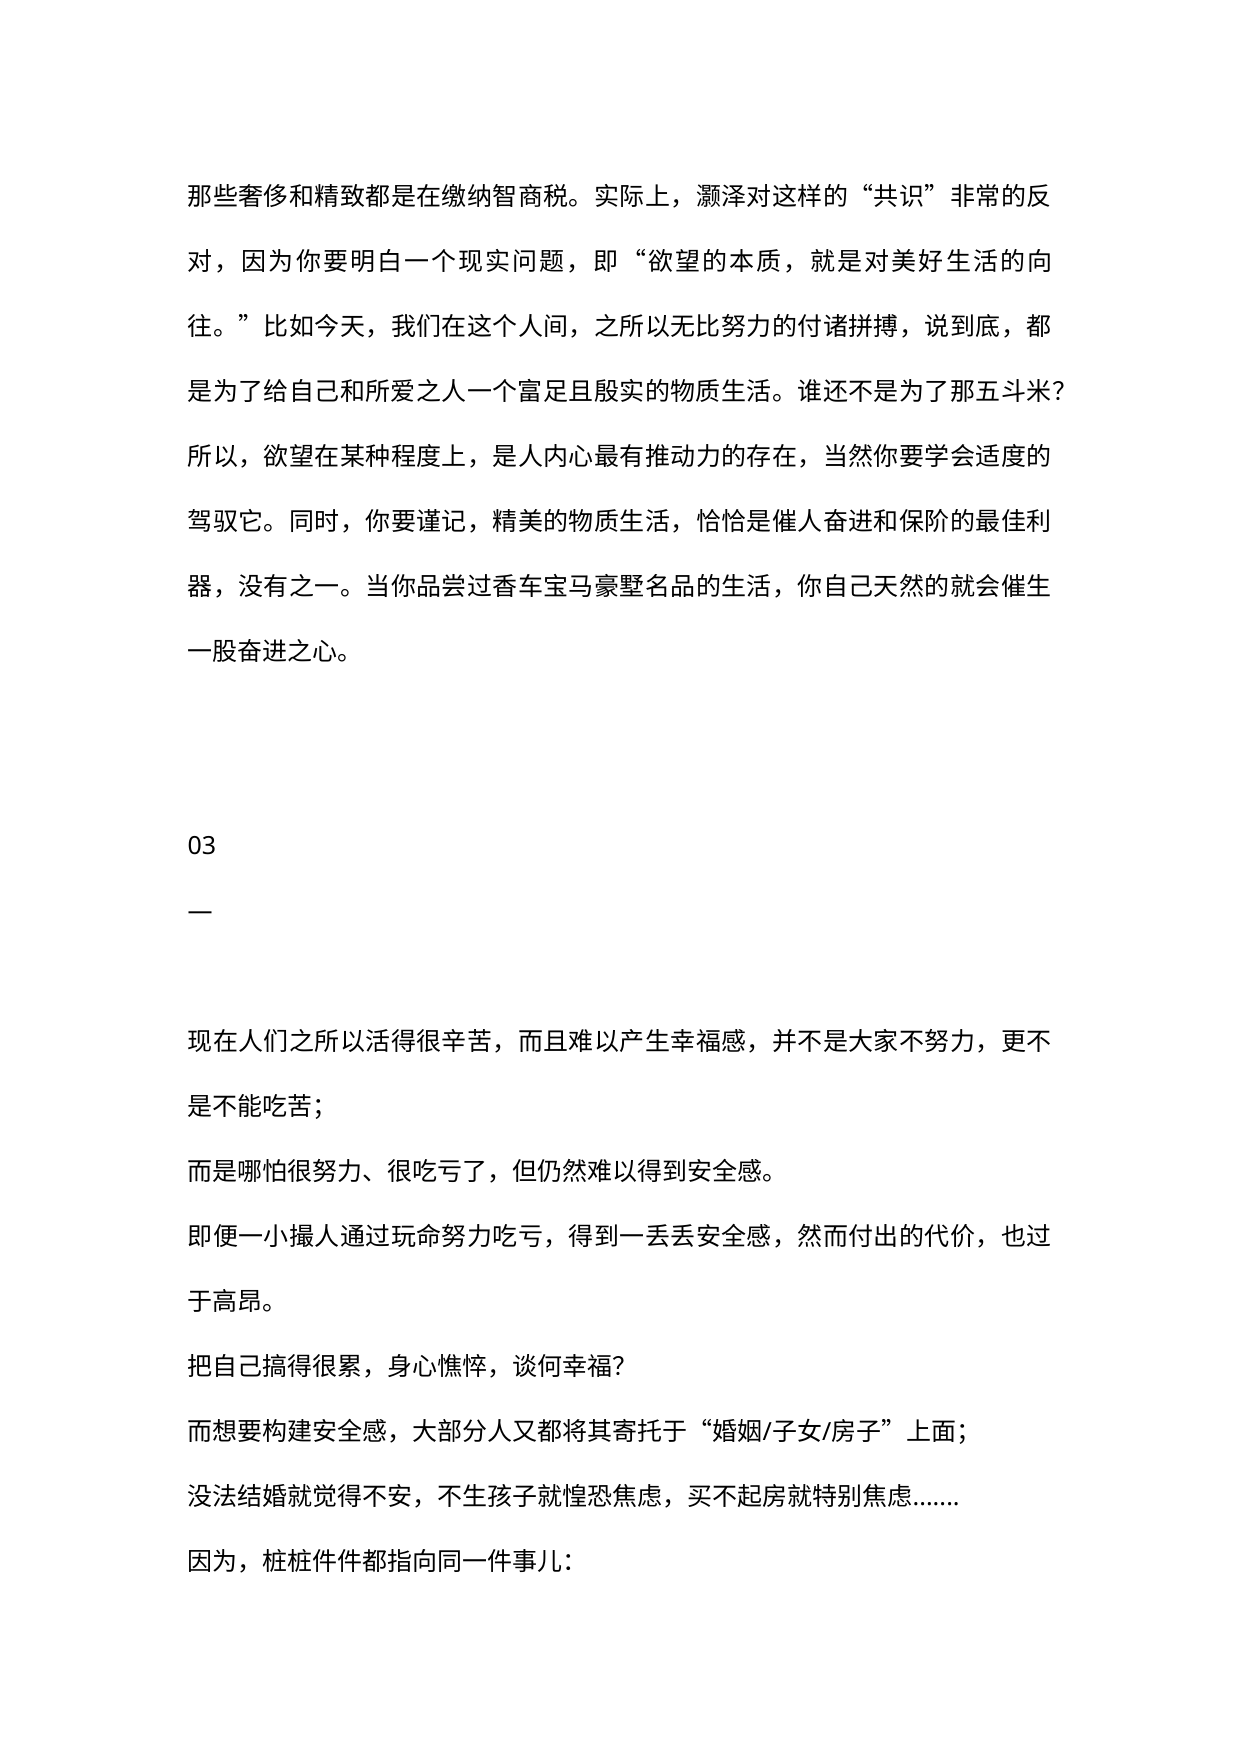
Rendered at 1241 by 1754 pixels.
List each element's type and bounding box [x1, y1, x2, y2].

text [187, 162, 1053, 1592]
